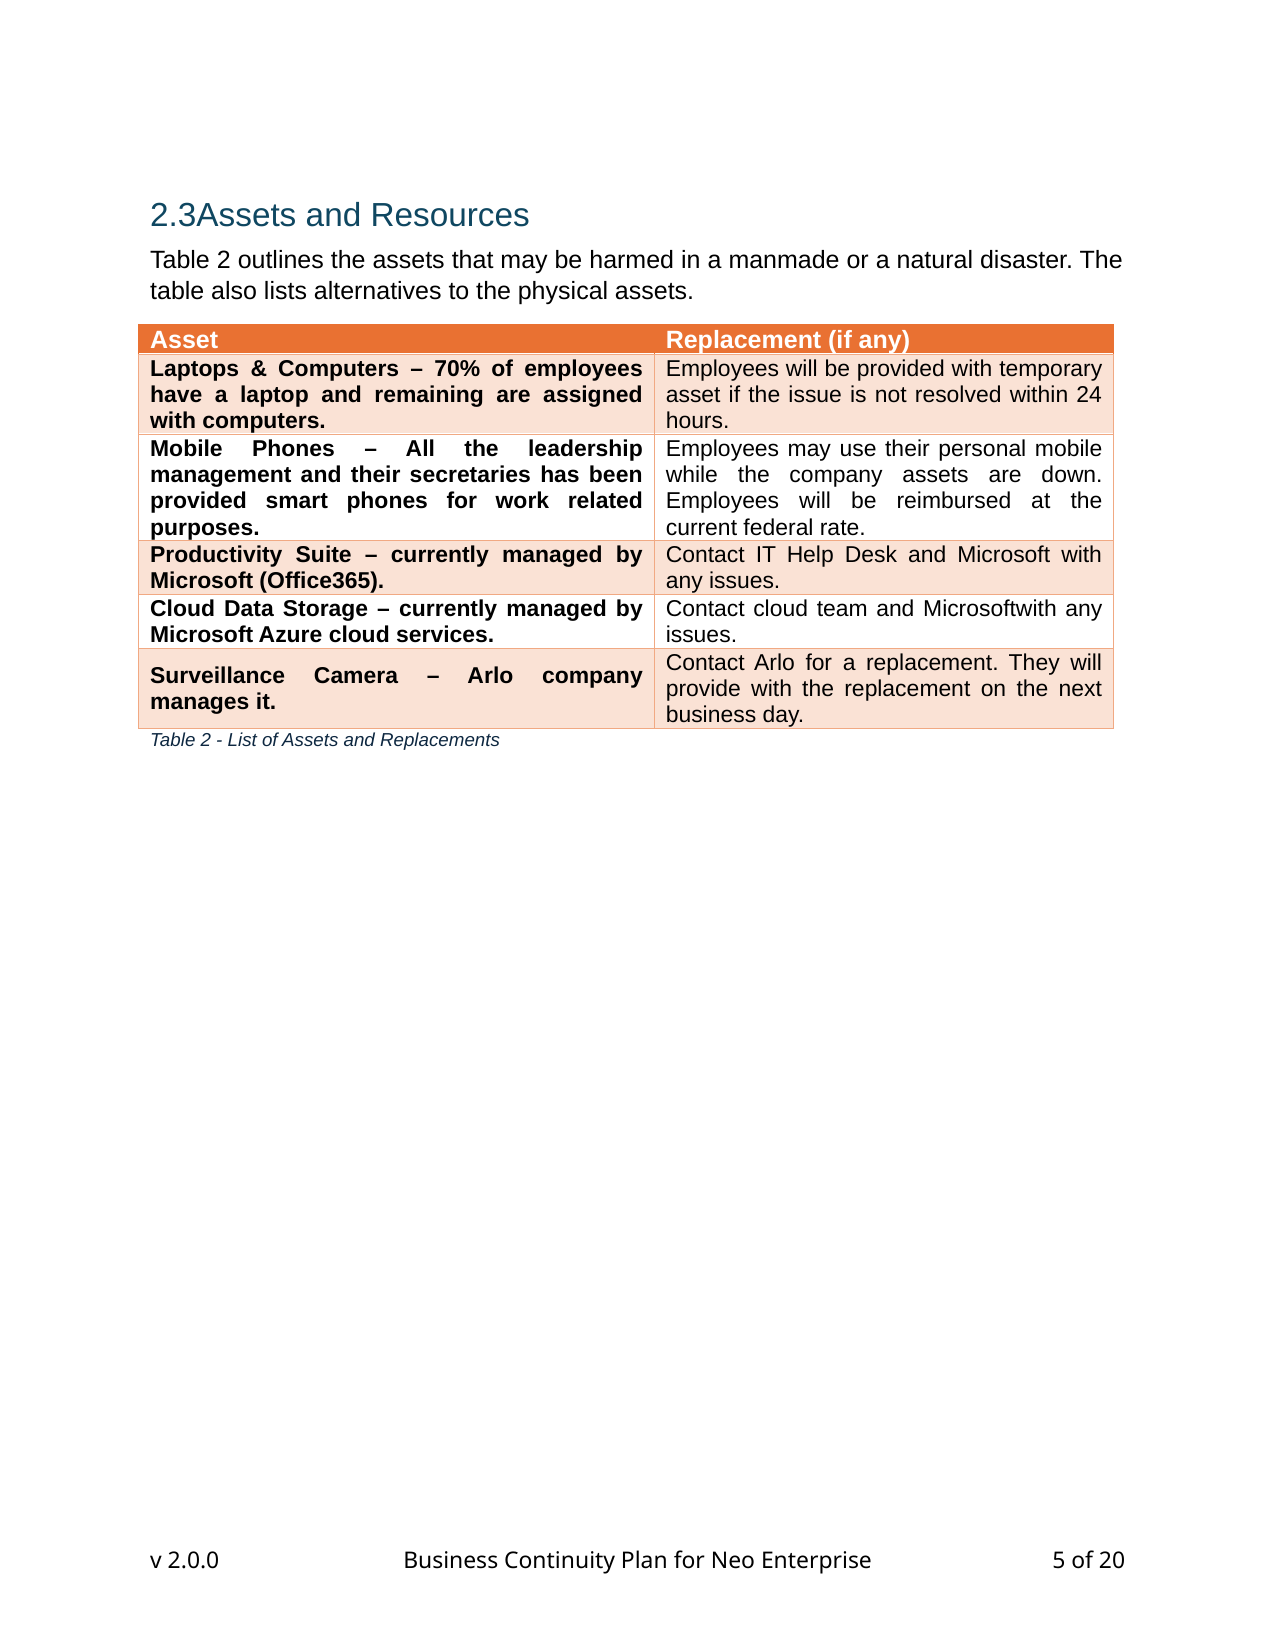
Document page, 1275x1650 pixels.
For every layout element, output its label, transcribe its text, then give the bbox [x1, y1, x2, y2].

table_cell Productivity Suite – currently managed by Microsoft (Office365). [139, 541, 654, 594]
table_cell Mobile Phones – All the leadership management and their secretaries has been provided smart phones for work related purposes. [139, 435, 654, 540]
table_cell Surveillance Camera – Arlo company manages it. [139, 649, 654, 728]
text Table 2 outlines the assets that may be harmed in a manmade or a natural disaster. The table also lists alternatives to the physical assets. [150, 245, 1125, 305]
table_cell Employees will be provided with temporary asset if the issue is not resolved within 24 hours. [655, 355, 1113, 433]
table_header Asset [139, 325, 654, 353]
table_cell Contact Arlo for a replacement. They will provide with the replacement on the next business day. [655, 649, 1113, 728]
table_cell Laptops & Computers – 70% of employees have a laptop and remaining are assigned with computers. [139, 355, 654, 433]
table_cell Contact cloud team and Microsoftwith any issues. [655, 595, 1113, 647]
table_cell Employees may use their personal mobile while the company assets are down. Employees will be reimbursed at the current federal rate. [655, 435, 1113, 540]
table_header Replacement (if any) [655, 325, 1113, 353]
text Table 2 - List of Assets and Replacements [150, 729, 1125, 750]
table_cell Cloud Data Storage – currently managed by Microsoft Azure cloud services. [139, 595, 654, 647]
table_cell Contact IT Help Desk and Microsoft with any issues. [655, 541, 1113, 594]
subtitle 2.3Assets and Resources [150, 195, 1125, 233]
